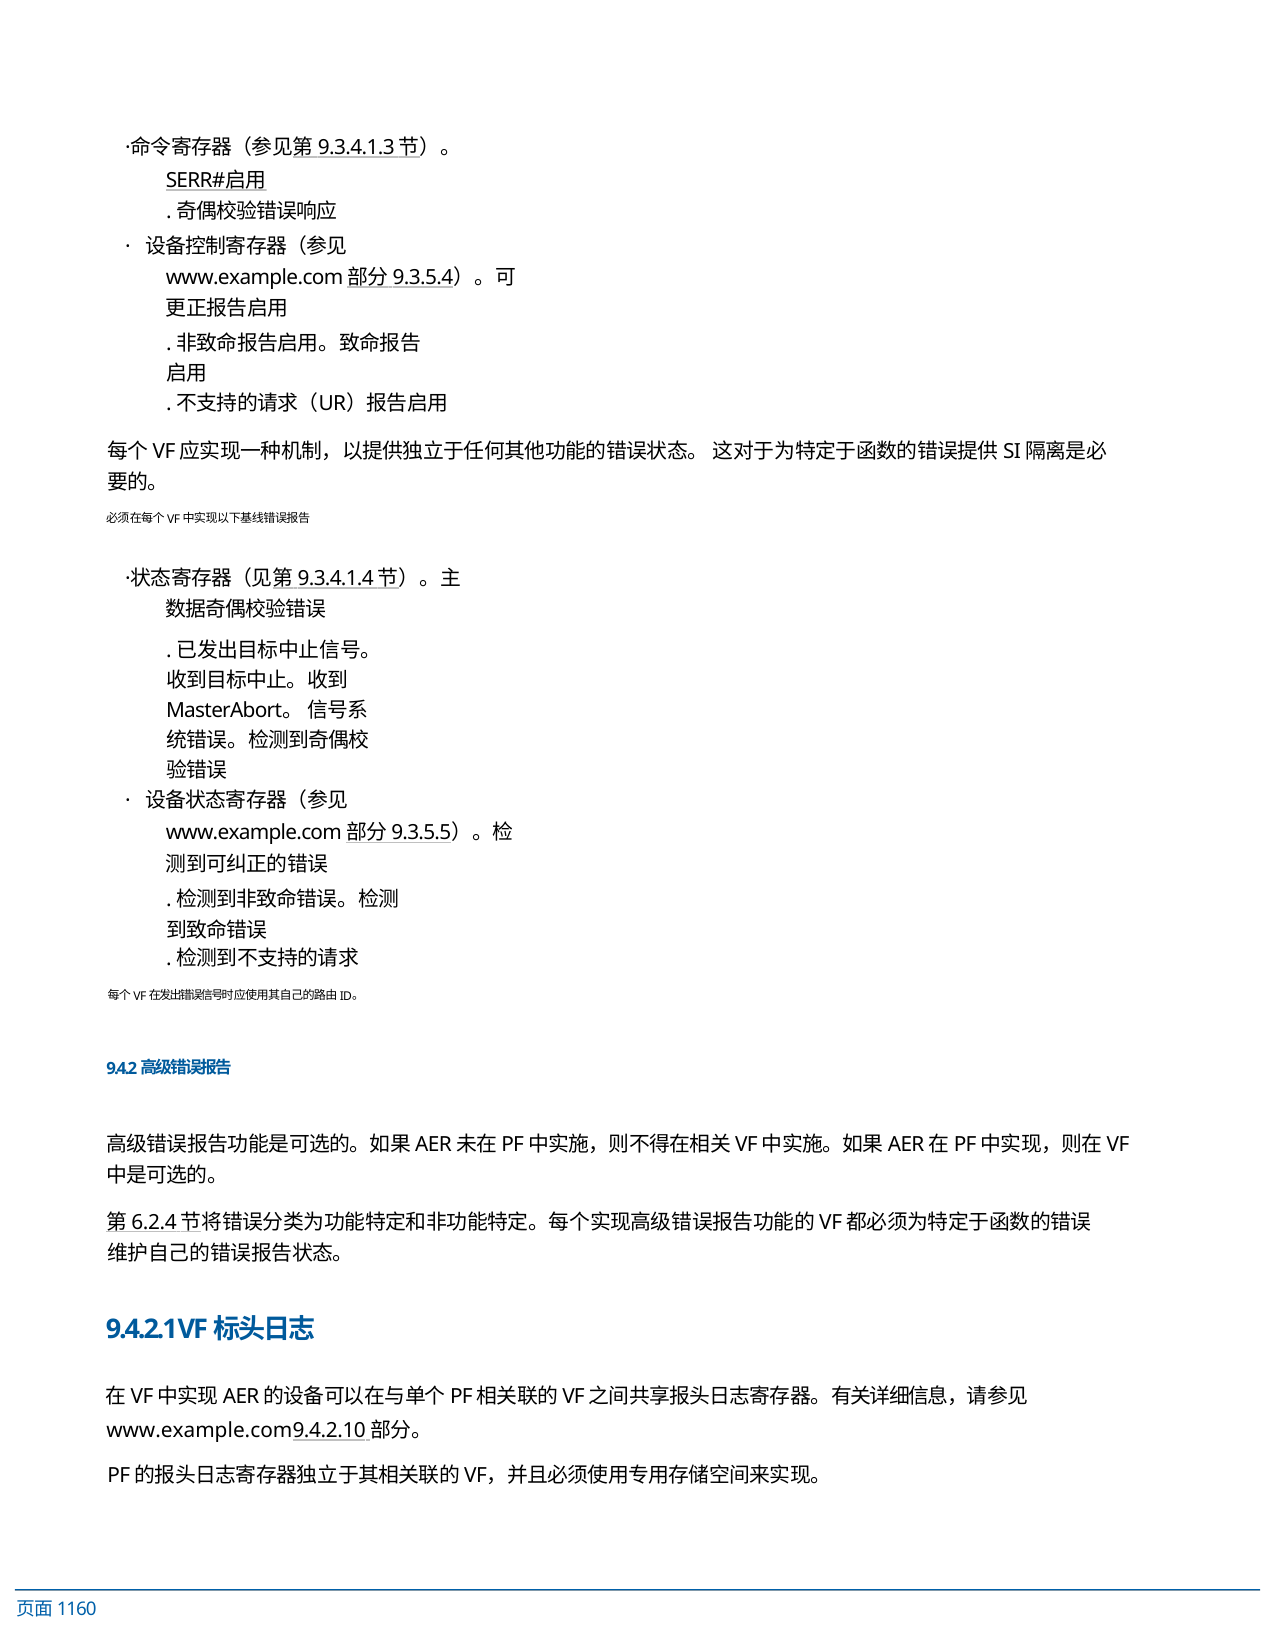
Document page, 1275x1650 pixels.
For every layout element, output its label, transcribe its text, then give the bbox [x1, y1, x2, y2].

text · 设备状态寄存器（参见www.example.com部分9.3.5.5）。检测到可纠正的错误 [125, 783, 514, 878]
text 每个VF应实现一种机制，以提供独立于任何其他功能的错误状态。 这对于为特定于函数的错误提供SI隔离是必要的。 [107, 434, 1117, 496]
text 高级错误报告功能是可选的。如果AER未在PF中实施，则不得在相关VF中实施。如果AER在PF中实现，则在VF中是可选的。 [106, 1127, 1135, 1189]
text . 不支持的请求（UR）报告启用 [166, 389, 1273, 416]
text · 设备控制寄存器（参见www.example.com部分9.3.5.4）。可更正报告启用 [125, 229, 525, 321]
text . 检测到不支持的请求 [166, 944, 1273, 971]
text 9.4.2高级错误报告 [106, 1057, 1273, 1095]
text . 非致命报告启用。致命报告启用 [166, 327, 428, 386]
text 9.4.2.1VF标头日志 [106, 1315, 1273, 1344]
text 每个VF在发出错误信号时应使用其自己的路由ID。 [107, 989, 1273, 1015]
text . 检测到非致命错误。检测到致命错误 [166, 882, 404, 943]
text 第6.2.4节将错误分类为功能特定和非功能特定。每个实现高级错误报告功能的VF都必须为特定于函数的错误维护自己的错误报告状态。 [106, 1205, 1111, 1267]
text 在VF中实现AER的设备可以在与单个PF相关联的VF之间共享报头日志寄存器。有关详细信息，请参见www.example.com9.4.2.10部分。 [105, 1379, 1106, 1444]
picture [14, 1589, 1261, 1593]
text . 奇偶校验错误响应 [166, 198, 1273, 224]
text ·命令寄存器（参见第9.3.4.1.3节）。SERR#启用 [125, 130, 505, 194]
text . 已发出目标中止信号。收到目标中止。收到MasterAbort。 信号系统错误。检测到奇偶校验错误 [166, 633, 382, 783]
text ·状态寄存器（见第9.3.4.1.4节）。主数据奇偶校验错误 [125, 561, 468, 623]
text PF的报头日志寄存器独立于其相关联的VF，并且必须使用专用存储空间来实现。 [106, 1458, 1100, 1489]
text 必须在每个VF中实现以下基线错误报告 [106, 512, 1273, 538]
